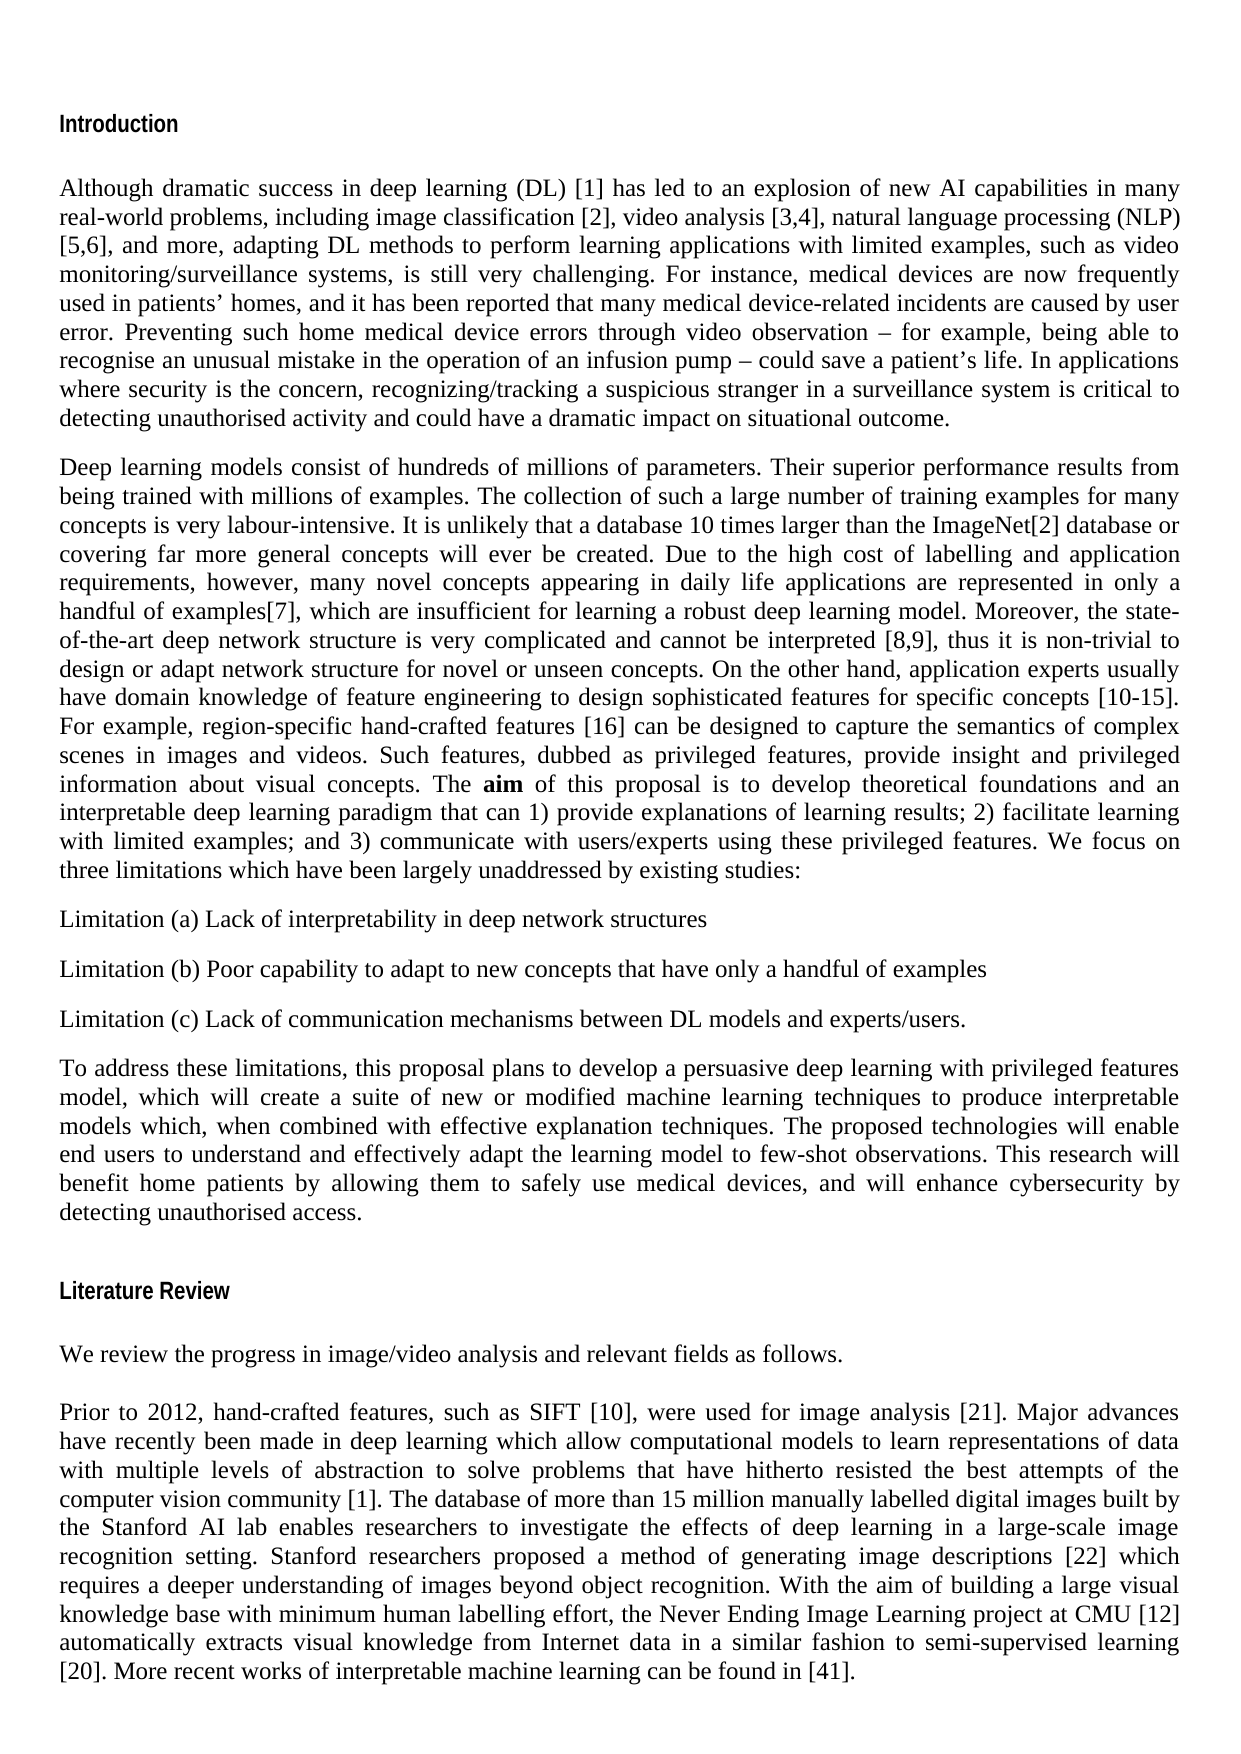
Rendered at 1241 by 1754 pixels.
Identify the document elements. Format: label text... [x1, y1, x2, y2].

text To address these limitations, this proposal plans to develop a persuasive deep learning with privileged features model, which will create a suite of new or modified machine learning techniques to produce interpretable models which, when combined with effective explanation techniques. The proposed technologies will enable end users to understand and effectively adapt the learning model to few-shot observations. This research will benefit home patients by allowing them to safely use medical devices, and will enhance cybersecurity by detecting unauthorised access. [59, 1053, 1181, 1226]
text Limitation (c) Lack of communication mechanisms between DL models and experts/users. [59, 1004, 1181, 1032]
subtitle Literature Review [59, 1276, 1181, 1304]
text Limitation (b) Poor capability to adapt to new concepts that have only a handful of examples [59, 954, 1181, 983]
text Limitation (a) Lack of interpretability in deep network structures [59, 904, 1181, 933]
text We review the progress in image/video analysis and relevant fields as follows. [59, 1339, 1181, 1368]
text Prior to 2012, hand-crafted features, such as SIFT [10], were used for image analysis [21]. Major advances have recently been made in deep learning which allow computational models to learn representations of data with multiple levels of abstraction to solve problems that have hitherto resisted the best attempts of the computer vision community [1]. The database of more than 15 million manually labelled digital images built by the Stanford AI lab enables researchers to investigate the effects of deep learning in a large-scale image recognition setting. Stanford researchers proposed a method of generating image descriptions [22] which requires a deeper understanding of images beyond object recognition. With the aim of building a large visual knowledge base with minimum human labelling effort, the Never Ending Image Learning project at CMU [12] automatically extracts visual knowledge from Internet data in a similar fashion to semi-supervised learning [20]. More recent works of interpretable machine learning can be found in [41]. [59, 1397, 1181, 1685]
text Deep learning models consist of hundreds of millions of parameters. Their superior performance results from being trained with millions of examples. The collection of such a large number of training examples for many concepts is very labour-intensive. It is unlikely that a database 10 times larger than the ImageNet[2] database or covering far more general concepts will ever be created. Due to the high cost of labelling and application requirements, however, many novel concepts appearing in daily life applications are represented in only a handful of examples[7], which are insufficient for learning a robust deep learning model. Moreover, the state-of-the-art deep network structure is very complicated and cannot be interpreted [8,9], thus it is non-trivial to design or adapt network structure for novel or unseen concepts. On the other hand, application experts usually have domain knowledge of feature engineering to design sophisticated features for specific concepts [10-15]. For example, region-specific hand-crafted features [16] can be designed to capture the semantics of complex scenes in images and videos. Such features, dubbed as privileged features, provide insight and privileged information about visual concepts. The aim of this proposal is to develop theoretical foundations and an interpretable deep learning paradigm that can 1) provide explanations of learning results; 2) facilitate learning with limited examples; and 3) communicate with users/experts using these privileged features. We focus on three limitations which have been largely unaddressed by existing studies: [59, 452, 1181, 884]
text Although dramatic success in deep learning (DL) [1] has led to an explosion of new AI capabilities in many real-world problems, including image classification [2], video analysis [3,4], natural language processing (NLP) [5,6], and more, adapting DL methods to perform learning applications with limited examples, such as video monitoring/surveillance systems, is still very challenging. For instance, medical devices are now frequently used in patients’ homes, and it has been reported that many medical device-related incidents are caused by user error. Preventing such home medical device errors through video observation – for example, being able to recognise an unusual mistake in the operation of an infusion pump – could save a patient’s life. In applications where security is the concern, recognizing/tracking a suspicious stranger in a surveillance system is critical to detecting unauthorised activity and could have a dramatic impact on situational outcome. [59, 173, 1181, 432]
subtitle Introduction [59, 109, 1181, 138]
